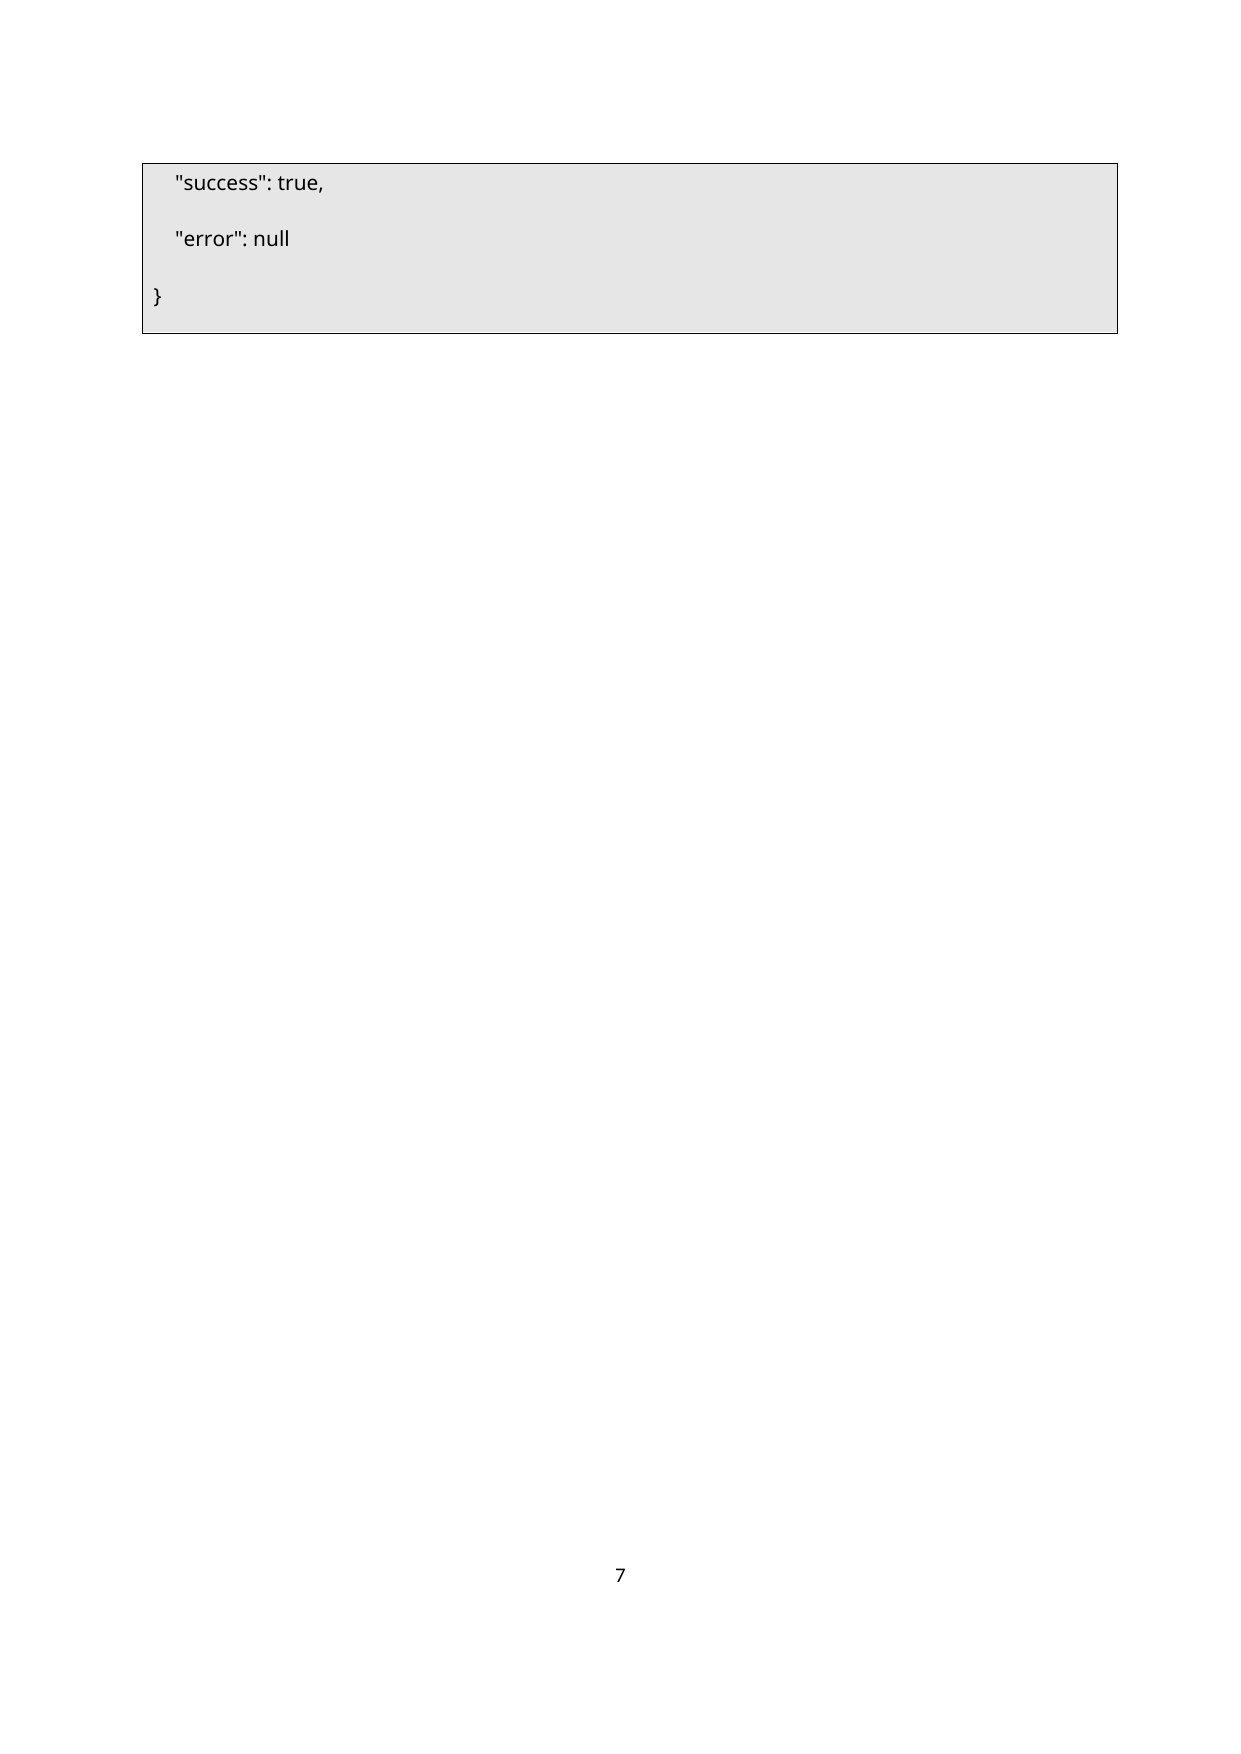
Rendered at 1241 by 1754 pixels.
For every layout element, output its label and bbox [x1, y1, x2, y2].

table_header [143, 164, 1117, 332]
